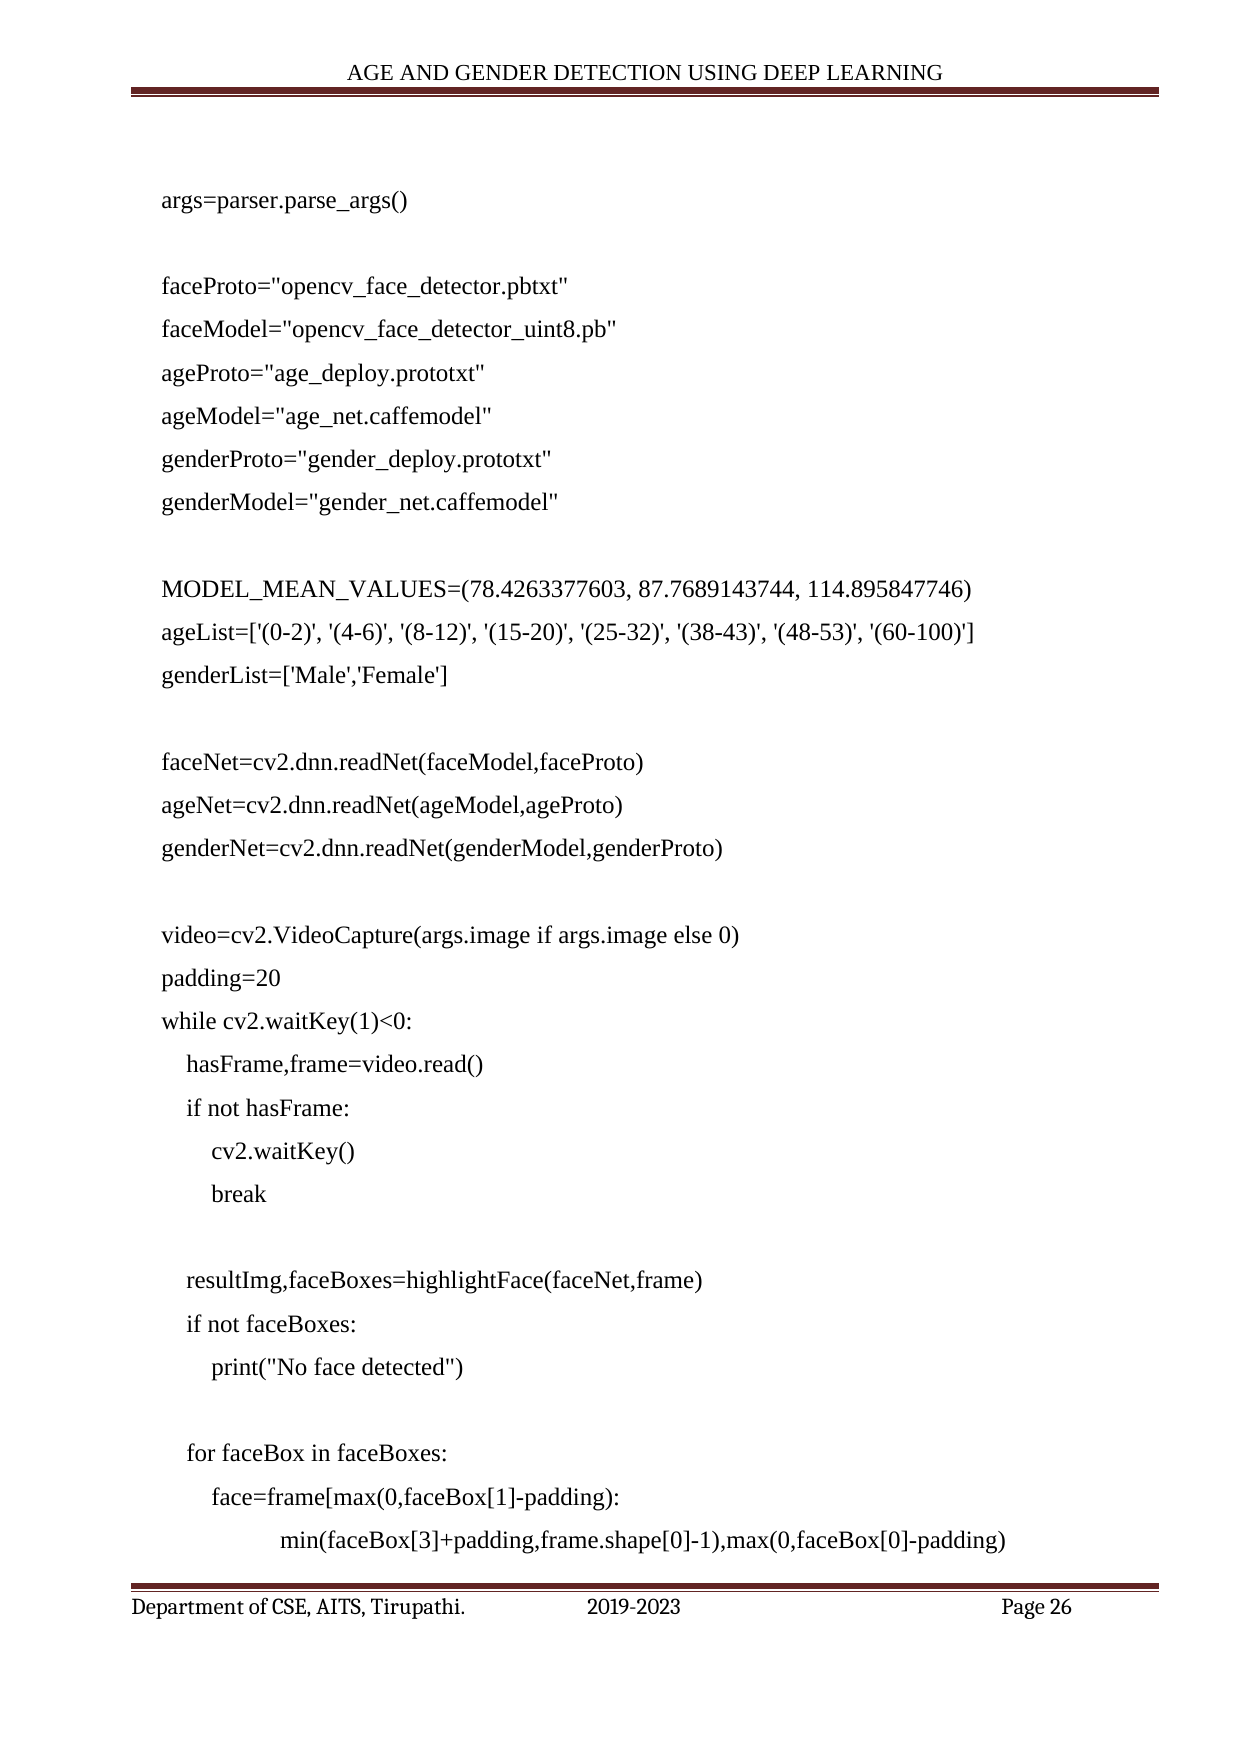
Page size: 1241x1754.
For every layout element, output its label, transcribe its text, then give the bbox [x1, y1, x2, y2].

text video=cv2.VideoCapture(args.image if args.image else 0) [161, 920, 1159, 948]
text for faceBox in faceBoxes: [161, 1438, 1159, 1467]
text cv2.waitKey() [161, 1136, 1159, 1165]
text if not hasFrame: [161, 1093, 1159, 1121]
text genderList=['Male','Female'] [161, 660, 1159, 689]
text faceModel="opencv_face_detector_uint8.pb" [161, 314, 1159, 343]
text padding=20 [161, 963, 1159, 992]
text genderModel="gender_net.caffemodel" [161, 487, 1159, 516]
text hasFrame,frame=video.read() [161, 1049, 1159, 1078]
text resultImg,faceBoxes=highlightFace(faceNet,frame) [161, 1266, 1159, 1294]
text min(faceBox[3]+padding,frame.shape[0]-1),max(0,faceBox[0]-padding) [161, 1525, 1159, 1554]
text ageModel="age_net.caffemodel" [161, 401, 1159, 430]
text genderNet=cv2.dnn.readNet(genderModel,genderProto) [161, 833, 1159, 862]
text ageNet=cv2.dnn.readNet(ageModel,ageProto) [161, 790, 1159, 819]
text while cv2.waitKey(1)<0: [161, 1006, 1159, 1035]
text args=parser.parse_args() [161, 185, 1159, 214]
text faceNet=cv2.dnn.readNet(faceModel,faceProto) [161, 747, 1159, 776]
text if not faceBoxes: [161, 1309, 1159, 1338]
text ageList=['(0-2)', '(4-6)', '(8-12)', '(15-20)', '(25-32)', '(38-43)', '(48-53)', '(60-100)'] [161, 617, 1159, 646]
text MODEL_MEAN_VALUES=(78.4263377603, 87.7689143744, 114.895847746) [161, 574, 1159, 603]
text genderProto="gender_deploy.prototxt" [161, 444, 1159, 473]
text faceProto="opencv_face_detector.pbtxt" [161, 271, 1159, 300]
text print("No face detected") [161, 1352, 1159, 1381]
text ageProto="age_deploy.prototxt" [161, 358, 1159, 387]
text face=frame[max(0,faceBox[1]-padding): [161, 1482, 1159, 1511]
text break [161, 1179, 1159, 1208]
